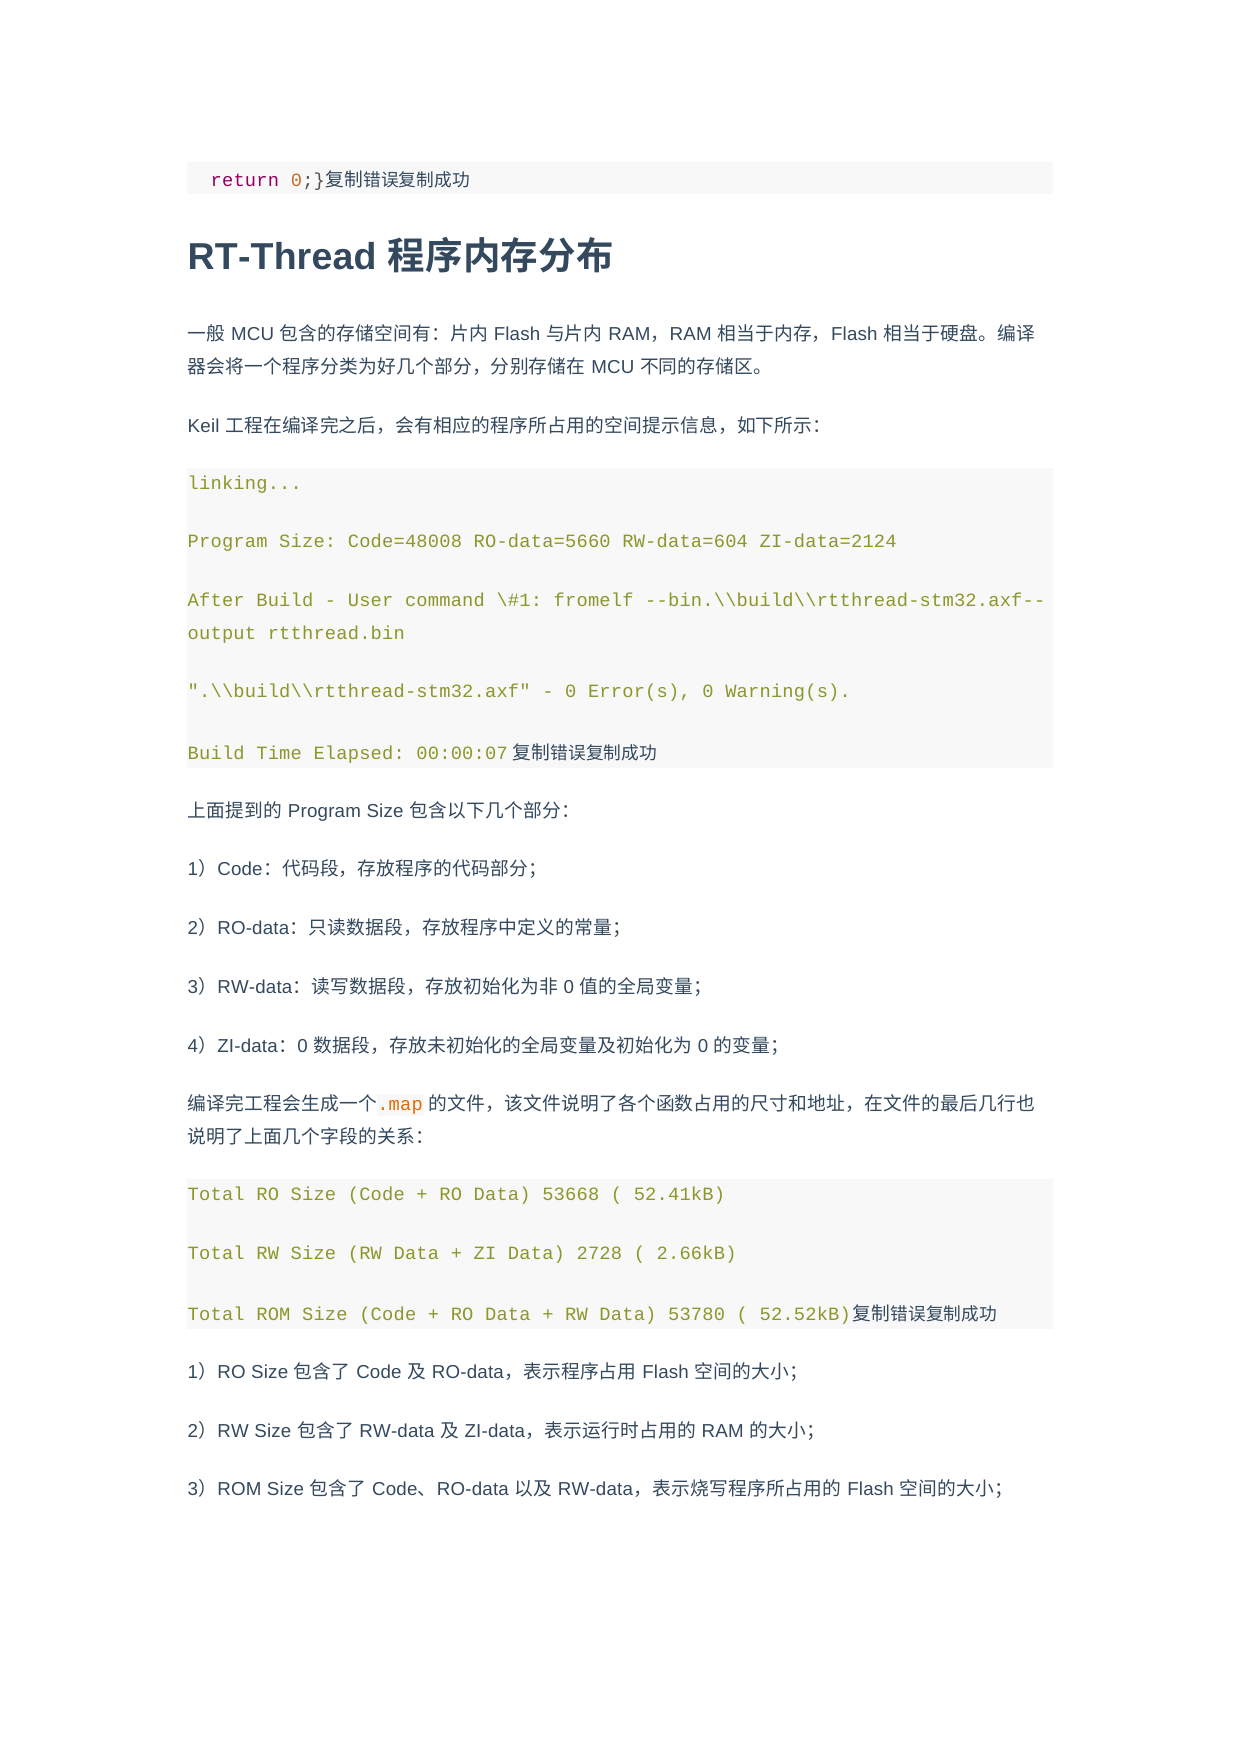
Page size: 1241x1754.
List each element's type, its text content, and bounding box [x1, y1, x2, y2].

text 2）RO-data：只读数据段，存放程序中定义的常量； [187, 912, 1053, 944]
text 一般 MCU 包含的存储空间有：片内 Flash 与片内 RAM，RAM 相当于内存，Flash 相当于硬盘。编译器会将一个程序分类为好几个部分，分别存储在 MCU 不同的存储区。 [187, 318, 1053, 383]
text Keil 工程在编译完之后，会有相应的程序所占用的空间提示信息，如下所示： [187, 409, 1053, 442]
text 3）ROM Size 包含了 Code、RO-data 以及 RW-data，表示烧写程序所占用的 Flash 空间的大小； [187, 1473, 1053, 1505]
text Total RW Size (RW Data + ZI Data) 2728 ( 2.66kB) [187, 1238, 1053, 1270]
text Total RO Size (Code + RO Data) 53668 ( 52.41kB) [187, 1179, 1053, 1212]
text After Build - User command \#1: fromelf --bin.\\build\\rtthread-stm32.axf--output rtthread.bin [187, 585, 1053, 650]
text Program Size: Code=48008 RO-data=5660 RW-data=604 ZI-data=2124 [187, 527, 1053, 559]
subtitle RT-Thread 程序内存分布 [187, 224, 1053, 289]
text return 0;}复制错误复制成功 [187, 162, 1053, 194]
text Build Time Elapsed: 00:00:07复制错误复制成功 [187, 735, 1053, 768]
text 3）RW-data：读写数据段，存放初始化为非 0 值的全局变量； [187, 970, 1053, 1003]
text 1）RO Size 包含了 Code 及 RO-data，表示程序占用 Flash 空间的大小； [187, 1355, 1053, 1388]
text Total ROM Size (Code + RO Data + RW Data) 53780 ( 52.52kB)复制错误复制成功 [187, 1297, 1053, 1329]
text 2）RW Size 包含了 RW-data 及 ZI-data，表示运行时占用的 RAM 的大小； [187, 1414, 1053, 1447]
text 上面提到的 Program Size 包含以下几个部分： [187, 794, 1053, 827]
text ".\\build\\rtthread-stm32.axf" - 0 Error(s), 0 Warning(s). [187, 677, 1053, 709]
text 编译完工程会生成一个.map 的文件，该文件说明了各个函数占用的尺寸和地址，在文件的最后几行也说明了上面几个字段的关系： [187, 1088, 1053, 1153]
text linking... [187, 468, 1053, 500]
text 4）ZI-data：0 数据段，存放未初始化的全局变量及初始化为 0 的变量； [187, 1029, 1053, 1062]
text 1）Code：代码段，存放程序的代码部分； [187, 853, 1053, 885]
